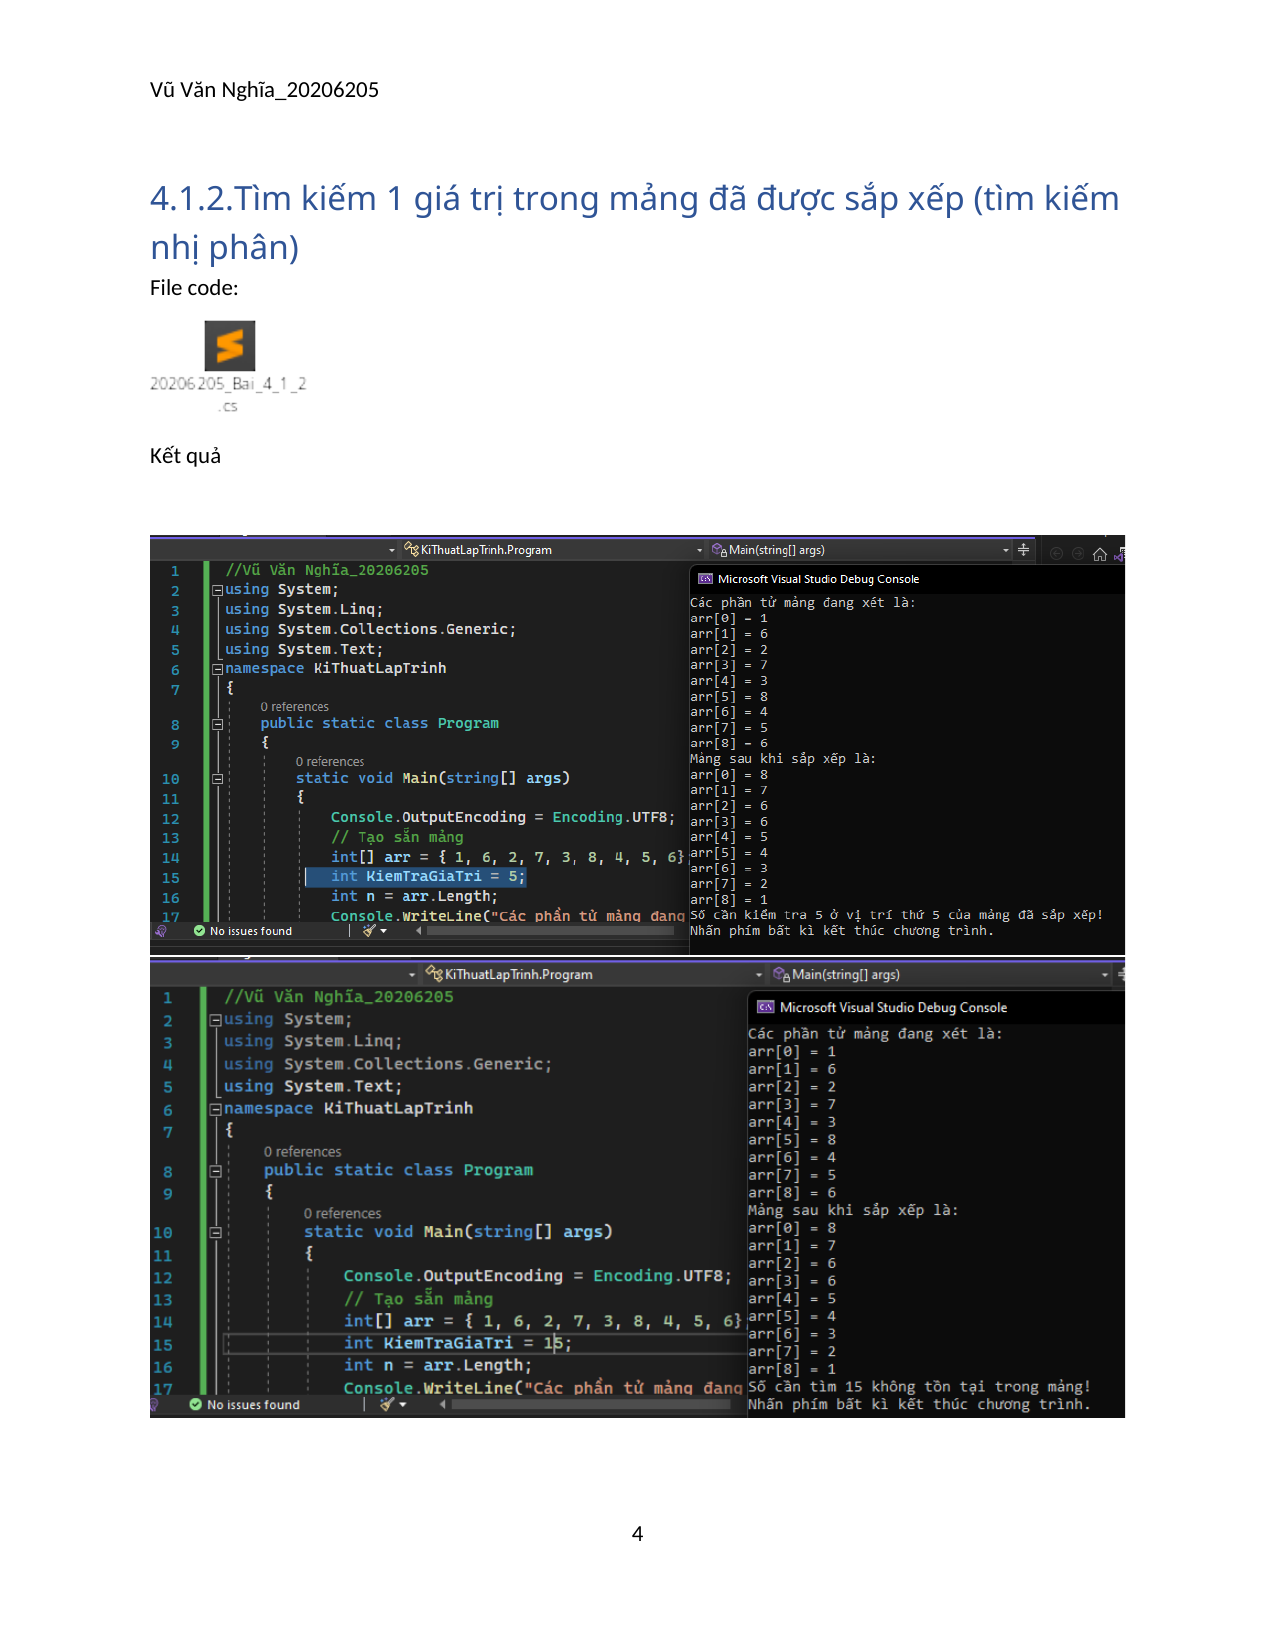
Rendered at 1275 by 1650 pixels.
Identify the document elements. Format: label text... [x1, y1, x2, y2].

subtitle 4.1.2.Tìm kiếm 1 giá trị trong mảng đã được sắp xếp (tìm kiếm nhị phân) [150, 175, 1125, 269]
text Kết quả [150, 442, 1125, 469]
text File code: [150, 273, 1125, 301]
picture [150, 957, 1125, 1418]
picture [150, 535, 1125, 955]
